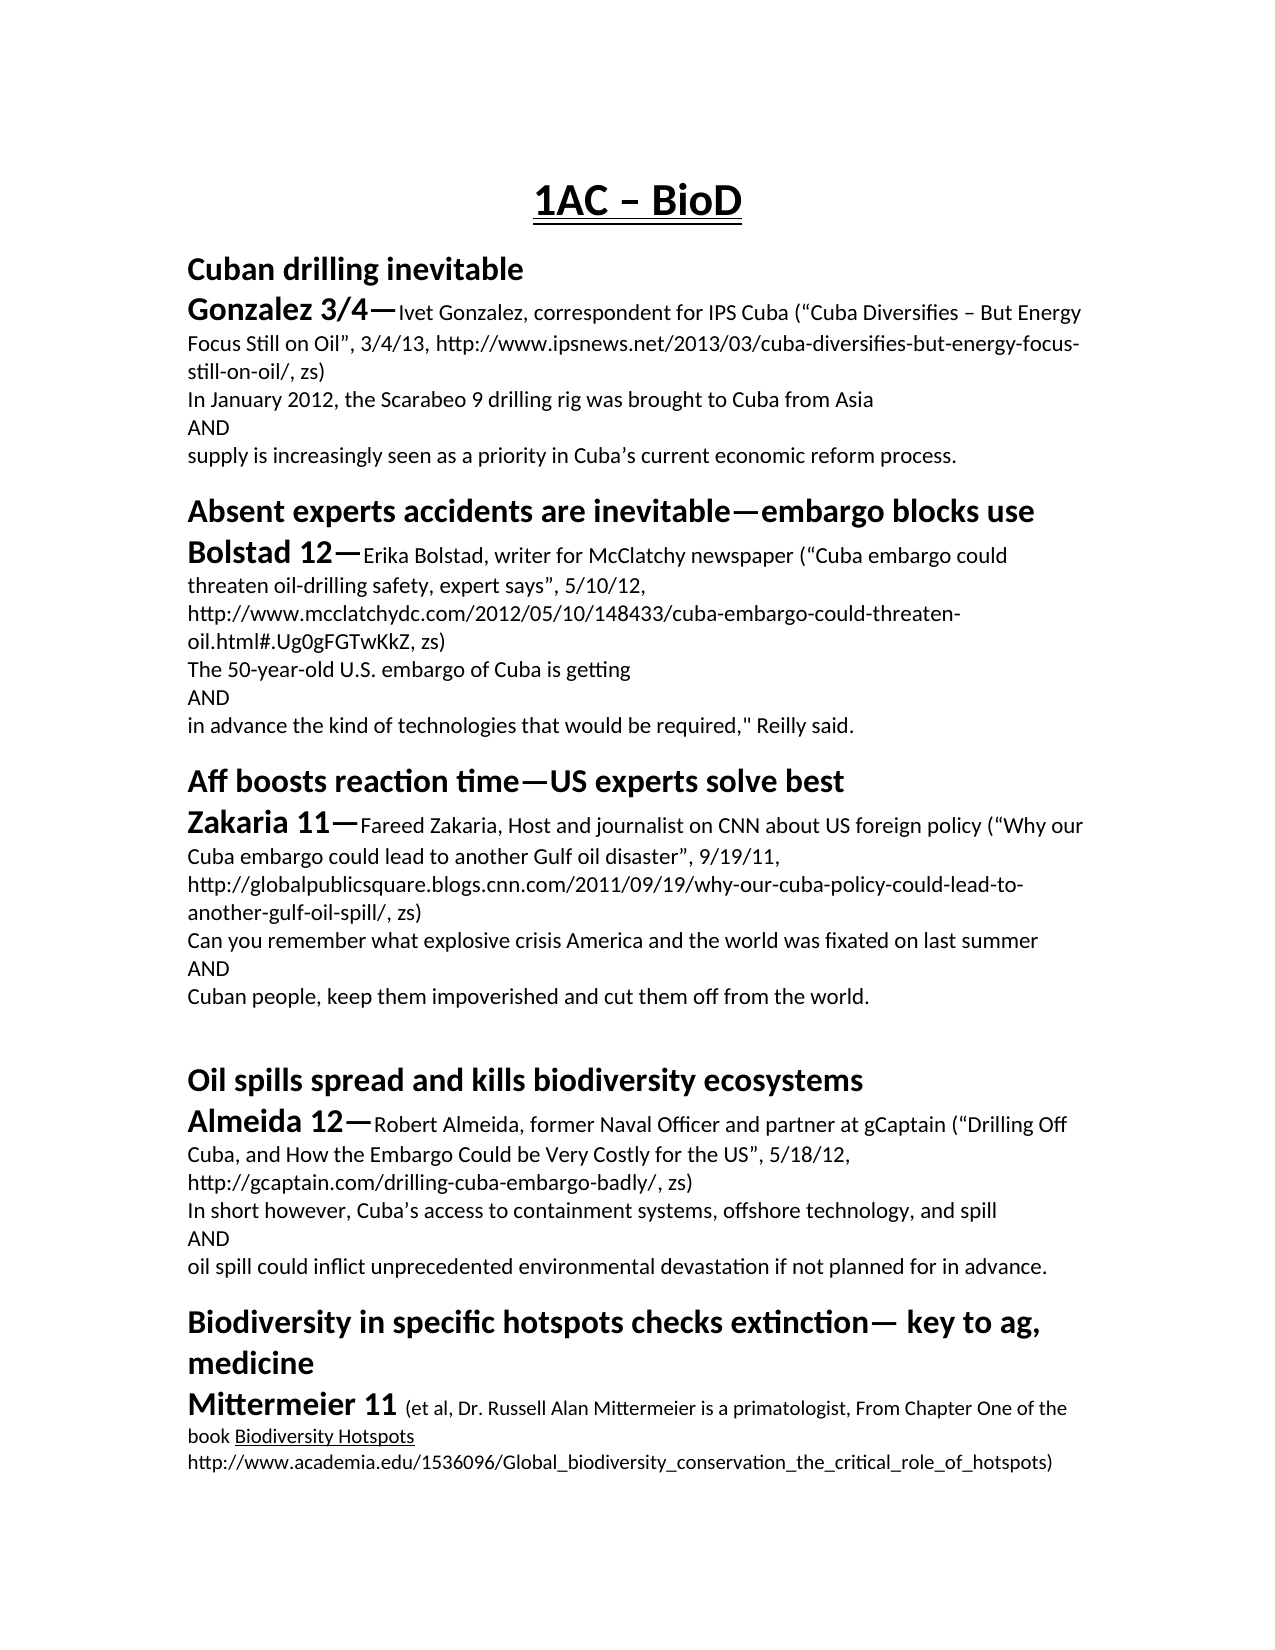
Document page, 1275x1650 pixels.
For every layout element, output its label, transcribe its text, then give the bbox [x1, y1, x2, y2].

text AND [187, 413, 1087, 441]
text In short however, Cuba’s access to containment systems, offshore technology, and spill [187, 1196, 1087, 1224]
text AND [187, 1224, 1087, 1252]
text Almeida 12—Robert Almeida, former Naval Officer and partner at gCaptain (“Drilling Off Cuba, and How the Embargo Could be Very Costly for the US”, 5/18/12, http://gcaptain.com/drilling-cuba-embargo-badly/, zs) [187, 1099, 1087, 1196]
text oil spill could inflict unprecedented environmental devastation if not planned for in advance. [187, 1252, 1087, 1280]
subtitle Absent experts accidents are inevitable—embargo blocks use [187, 490, 1087, 531]
subtitle Aff boosts reaction time—US experts solve best [187, 760, 1087, 801]
subtitle Oil spills spread and kills biodiversity ecosystems [187, 1059, 1087, 1099]
text Cuban people, keep them impoverished and cut them off from the world. [187, 982, 1087, 1010]
text Gonzalez 3/4—Ivet Gonzalez, correspondent for IPS Cuba (“Cuba Diversifies – But Energy Focus Still on Oil”, 3/4/13, http://www.ipsnews.net/2013/03/cuba-diversifies-but-energy-focus-still-on-oil/, zs) [187, 288, 1087, 385]
text Mittermeier 11 (et al, Dr. Russell Alan Mittermeier is a primatologist, From Chapter One of the book Biodiversity Hotspots http://www.academia.edu/1536096/Global_biodiversity_conservation_the_critical_role_of_hotspots) [187, 1383, 1087, 1474]
text AND [187, 683, 1087, 712]
text in advance the kind of technologies that would be required," Reilly said. [187, 712, 1087, 739]
subtitle Cuban drilling inevitable [187, 248, 1087, 288]
subtitle Biodiversity in specific hotspots checks extinction— key to ag, medicine [187, 1301, 1087, 1383]
text The 50-year-old U.S. embargo of Cuba is getting [187, 656, 1087, 683]
text Can you remember what explosive crisis America and the world was fixated on last summer [187, 926, 1087, 954]
subtitle 1AC – BioD [187, 171, 1087, 227]
text Zakaria 11—Fareed Zakaria, Host and journalist on CNN about US foreign policy (“Why our Cuba embargo could lead to another Gulf oil disaster”, 9/19/11, http://globalpublicsquare.blogs.cnn.com/2011/09/19/why-our-cuba-policy-could-lead-to-another-gulf-oil-spill/, zs) [187, 801, 1087, 926]
text In January 2012, the Scarabeo 9 drilling rig was brought to Cuba from Asia [187, 385, 1087, 413]
text supply is increasingly seen as a priority in Cuba’s current economic reform process. [187, 441, 1087, 469]
text Bolstad 12—Erika Bolstad, writer for McClatchy newspaper (“Cuba embargo could threaten oil-drilling safety, expert says”, 5/10/12, http://www.mcclatchydc.com/2012/05/10/148433/cuba-embargo-could-threaten-oil.html#.Ug0gFGTwKkZ, zs) [187, 531, 1087, 656]
text AND [187, 954, 1087, 982]
